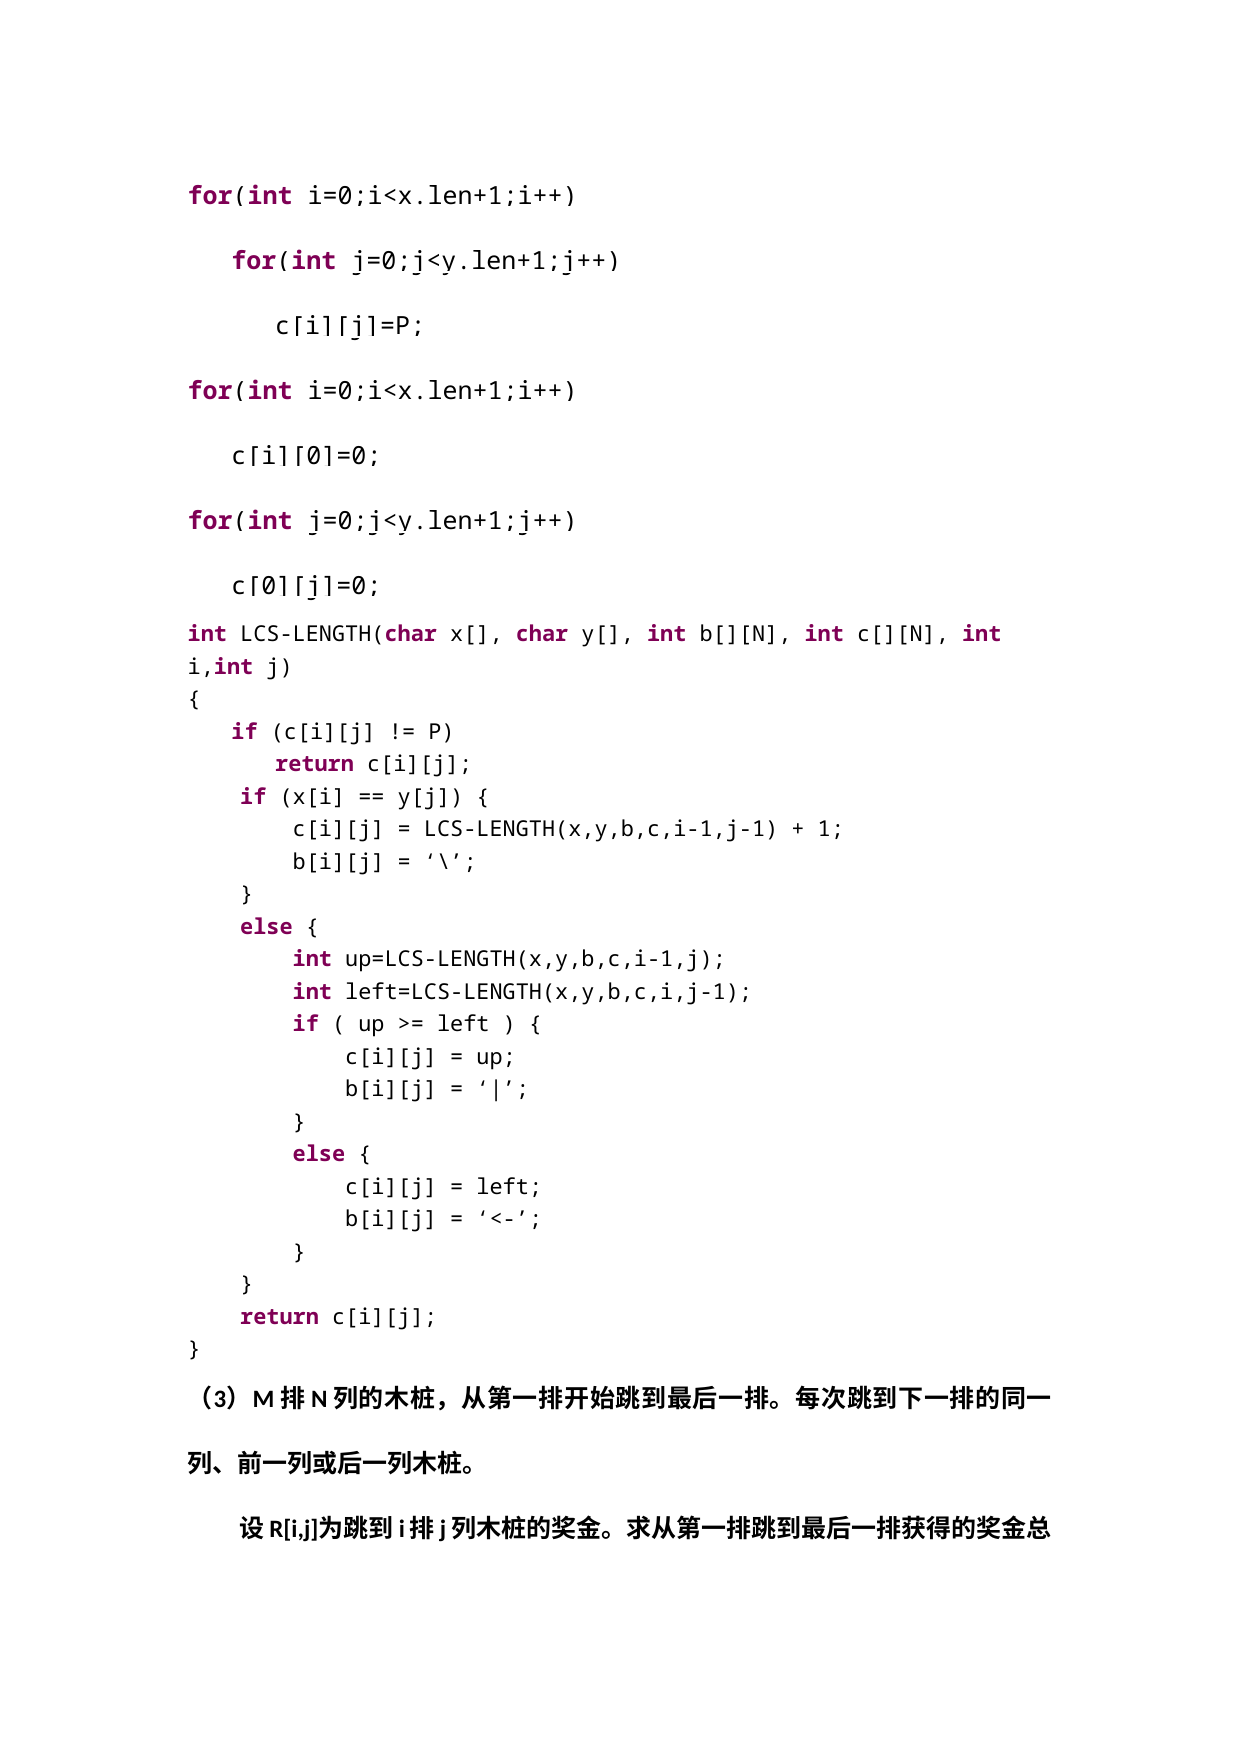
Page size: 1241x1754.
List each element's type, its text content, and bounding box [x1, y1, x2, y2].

text for(int j=0;j<y.len+1;j++) [187, 227, 1053, 292]
text else { [187, 909, 1053, 942]
text for(int i=0;i<x.len+1;i++) [187, 357, 1053, 422]
text if (x[i] == y[j]) { [187, 779, 1053, 812]
text } [187, 1267, 1053, 1299]
text for(int i=0;i<x.len+1;i++) [187, 162, 1053, 227]
text （3）M排N列的木桩，从第一排开始跳到最后一排。每次跳到下一排的同一列、前一列或后一列木桩。 [187, 1364, 1053, 1494]
text else { [187, 1137, 1053, 1169]
text { [187, 682, 1053, 714]
text if (c[i][j] != P) [187, 714, 1053, 747]
text int up=LCS-LENGTH(x,y,b,c,i-1,j); [187, 942, 1053, 974]
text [187, 1494, 1053, 1559]
text b[i][j] = ‘\’; [187, 844, 1053, 877]
text } [187, 1332, 1053, 1364]
text } [187, 1234, 1053, 1267]
text int LCS-LENGTH(char x[], char y[], int b[][N], int c[][N], int i,int j) [187, 617, 1053, 682]
text c[i][j] = up; [187, 1039, 1053, 1072]
text int left=LCS-LENGTH(x,y,b,c,i,j-1); [187, 974, 1053, 1007]
text c[0][j]=0; [187, 552, 1053, 617]
text c[i][j] = left; [187, 1169, 1053, 1202]
text return c[i][j]; [231, 747, 1053, 779]
text c[i][j]=P; [187, 292, 1053, 357]
text c[i][j] = LCS-LENGTH(x,y,b,c,i-1,j-1) + 1; [187, 812, 1053, 844]
text if ( up >= left ) { [187, 1007, 1053, 1039]
text return c[i][j]; [187, 1299, 1053, 1332]
text for(int j=0;j<y.len+1;j++) [187, 487, 1053, 552]
text b[i][j] = ‘|’; [187, 1072, 1053, 1104]
text } [187, 1104, 1053, 1137]
text c[i][0]=0; [187, 422, 1053, 487]
text b[i][j] = ‘<-’; [187, 1202, 1053, 1234]
text } [187, 877, 1053, 909]
